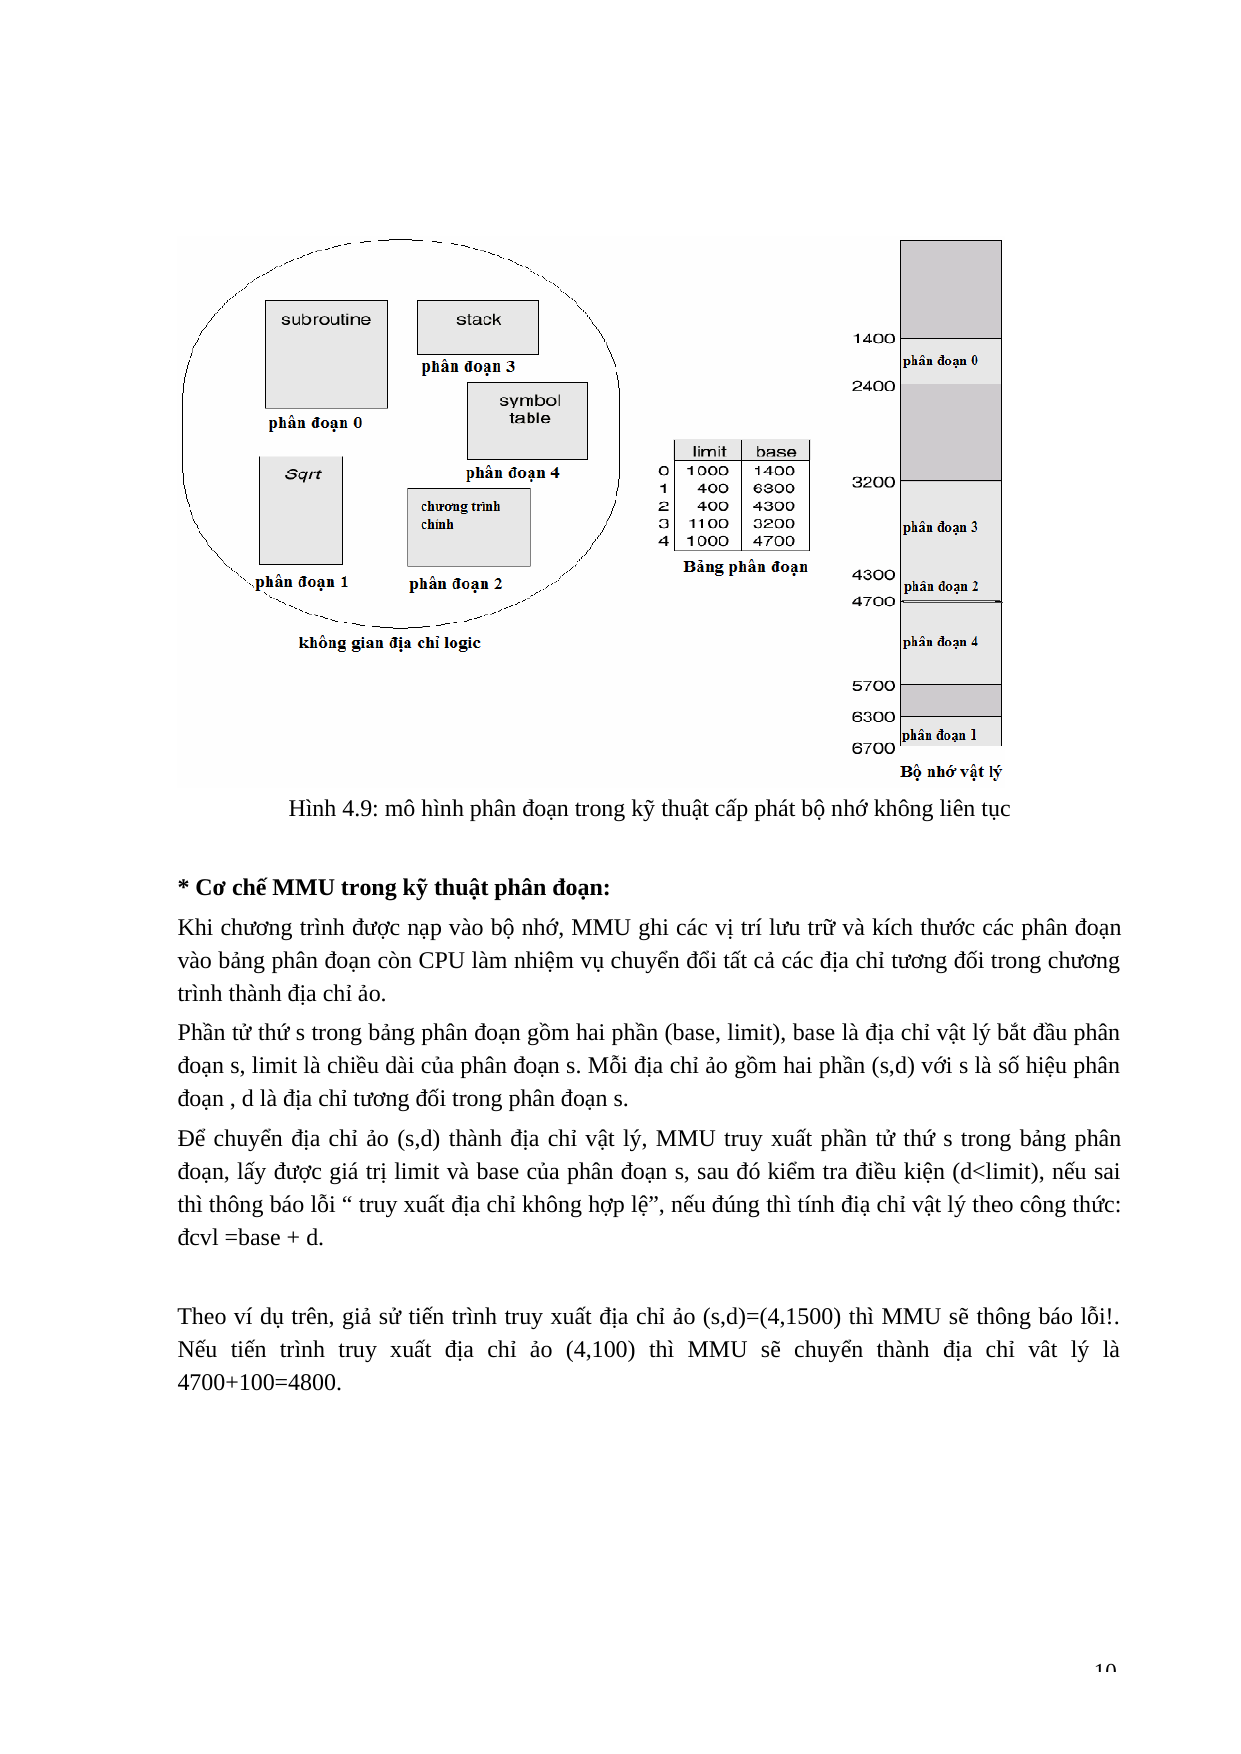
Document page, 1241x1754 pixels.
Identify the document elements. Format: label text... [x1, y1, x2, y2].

text Khi chương trình được nạp vào bộ nhớ, MMU ghi các vị trí lưu trữ và kích thước các phân đoạn vào bảng phân đoạn còn CPU làm nhiệm vụ chuyển đổi tất cả các địa chỉ tương đối trong chương trình thành địa chỉ ảo. [177, 912, 1123, 1006]
subtitle * Cơ chế MMU trong kỹ thuật phân đoạn: [177, 873, 1146, 901]
text Hình 4.9: mô hình phân đoạn trong kỹ thuật cấp phát bộ nhớ không liên tục [189, 794, 1110, 822]
text Theo ví dụ trên, giả sử tiến trình truy xuất địa chỉ ảo (s,d)=(4,1500) thì MMU sẽ thông báo lỗi!. Nếu tiến trình truy xuất địa chỉ ảo (4,100) thì MMU sẽ chuyển thành địa chỉ vât lý là 4700+100=4800. [177, 1302, 1123, 1396]
text Để chuyển địa chỉ ảo (s,d) thành địa chỉ vật lý, MMU truy xuất phần tử thứ s trong bảng phân đoạn, lấy được giá trị limit và base của phân đoạn s, sau đó kiểm tra điều kiện (d<limit), nếu sai thì thông báo lỗi “ truy xuất địa chỉ không hợp lệ”, nếu đúng thì tính điạ chỉ vật lý theo công thức: đcvl =base + d. [177, 1124, 1123, 1251]
picture [177, 236, 1005, 788]
text Phần tử thứ s trong bảng phân đoạn gồm hai phần (base, limit), base là địa chỉ vật lý bắt đầu phân đoạn s, limit là chiều dài của phân đoạn s. Mỗi địa chỉ ảo gồm hai phần (s,d) với s là số hiệu phân đoạn , d là địa chỉ tương đối trong phân đoạn s. [177, 1018, 1123, 1112]
